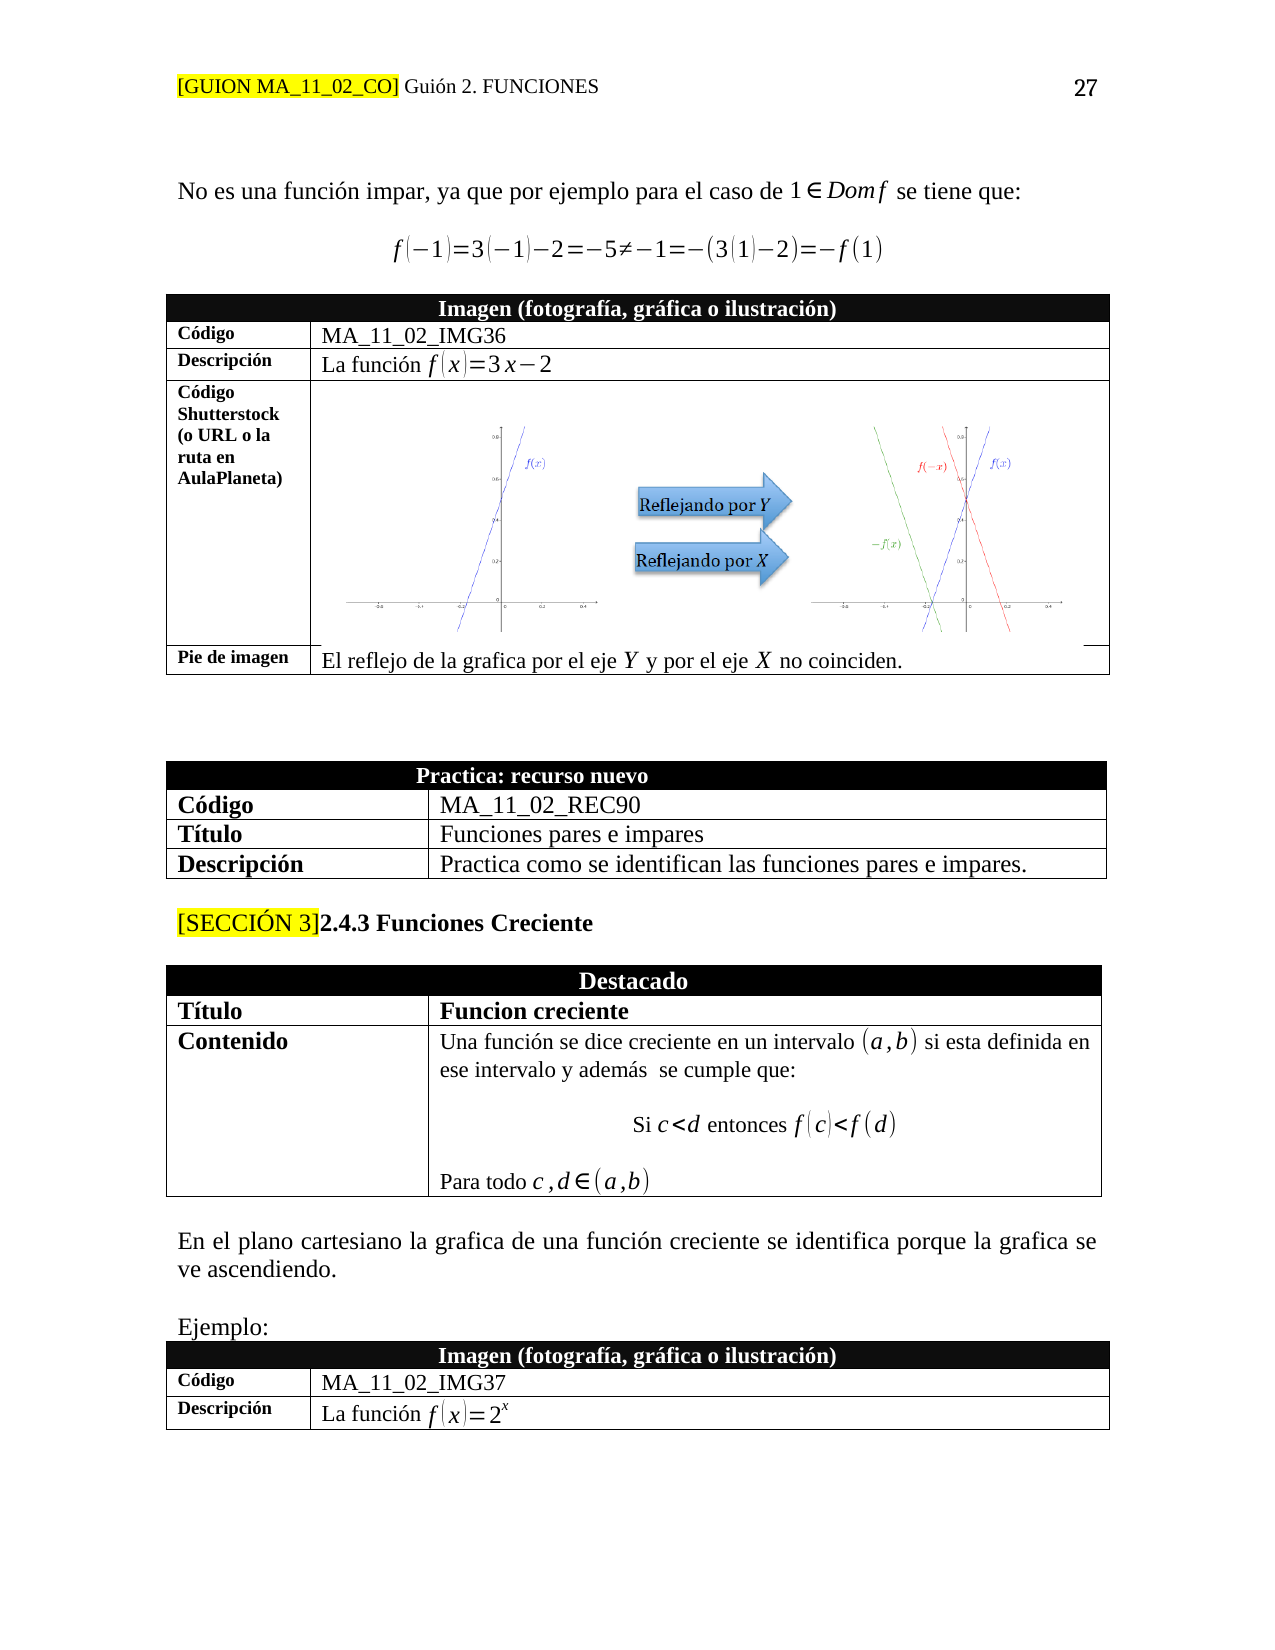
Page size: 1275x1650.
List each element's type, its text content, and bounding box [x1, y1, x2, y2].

table_cell La función [311, 1397, 1109, 1429]
table_cell Código Shutterstock (o URL o la ruta en AulaPlaneta) [167, 381, 310, 645]
text Ejemplo: [177, 1312, 1098, 1341]
table_cell MA_11_02_IMG37 [311, 1369, 1109, 1396]
text No es una función impar, ya que por ejemplo para el caso de se tiene que: [177, 176, 1098, 205]
table_cell [311, 381, 321, 645]
table_cell Título [167, 820, 428, 848]
table_cell MA_11_02_REC90 [429, 790, 1106, 818]
table_cell Funcion creciente [429, 996, 1101, 1025]
table_cell Código [167, 1369, 310, 1396]
table_cell Funciones pares e impares [429, 820, 1106, 848]
table_cell Descripción [167, 849, 428, 878]
text [SECCIÓN 3]2.4.3 Funciones Creciente [319, 908, 1098, 937]
table_cell Pie de imagen [167, 646, 310, 674]
text En el plano cartesiano la grafica de una función creciente se identifica porque la grafica se ve ascendiendo. [177, 1226, 1098, 1283]
table_cell Título [167, 996, 428, 1025]
table_cell Una función se dice creciente en un intervalo si esta definida en ese intervalo y además se cumple que: Si entonces Para todo [429, 1026, 1101, 1196]
table_cell Código [167, 790, 428, 818]
table_cell [1084, 381, 1109, 645]
table_header Imagen (fotografía, gráfica o ilustración) [167, 1342, 1109, 1368]
table_cell La función [311, 349, 1109, 380]
table_cell El reflejo de la grafica por el eje y por el eje no coinciden. [311, 646, 1109, 674]
table_cell Código [167, 322, 310, 348]
table_cell MA_11_02_IMG36 [311, 322, 1109, 348]
table_cell Descripción [167, 1397, 310, 1429]
picture [321, 381, 1084, 646]
table_header Imagen (fotografía, gráfica o ilustración) [167, 295, 1109, 321]
table_header Destacado [167, 966, 1101, 995]
table_header Practica: recurso nuevo Practica: recurso nuevo [167, 762, 1106, 789]
table_cell Practica como se identifican las funciones pares e impares. [429, 849, 1106, 878]
table_cell Contenido [167, 1026, 428, 1196]
table_cell Descripción [167, 349, 310, 380]
